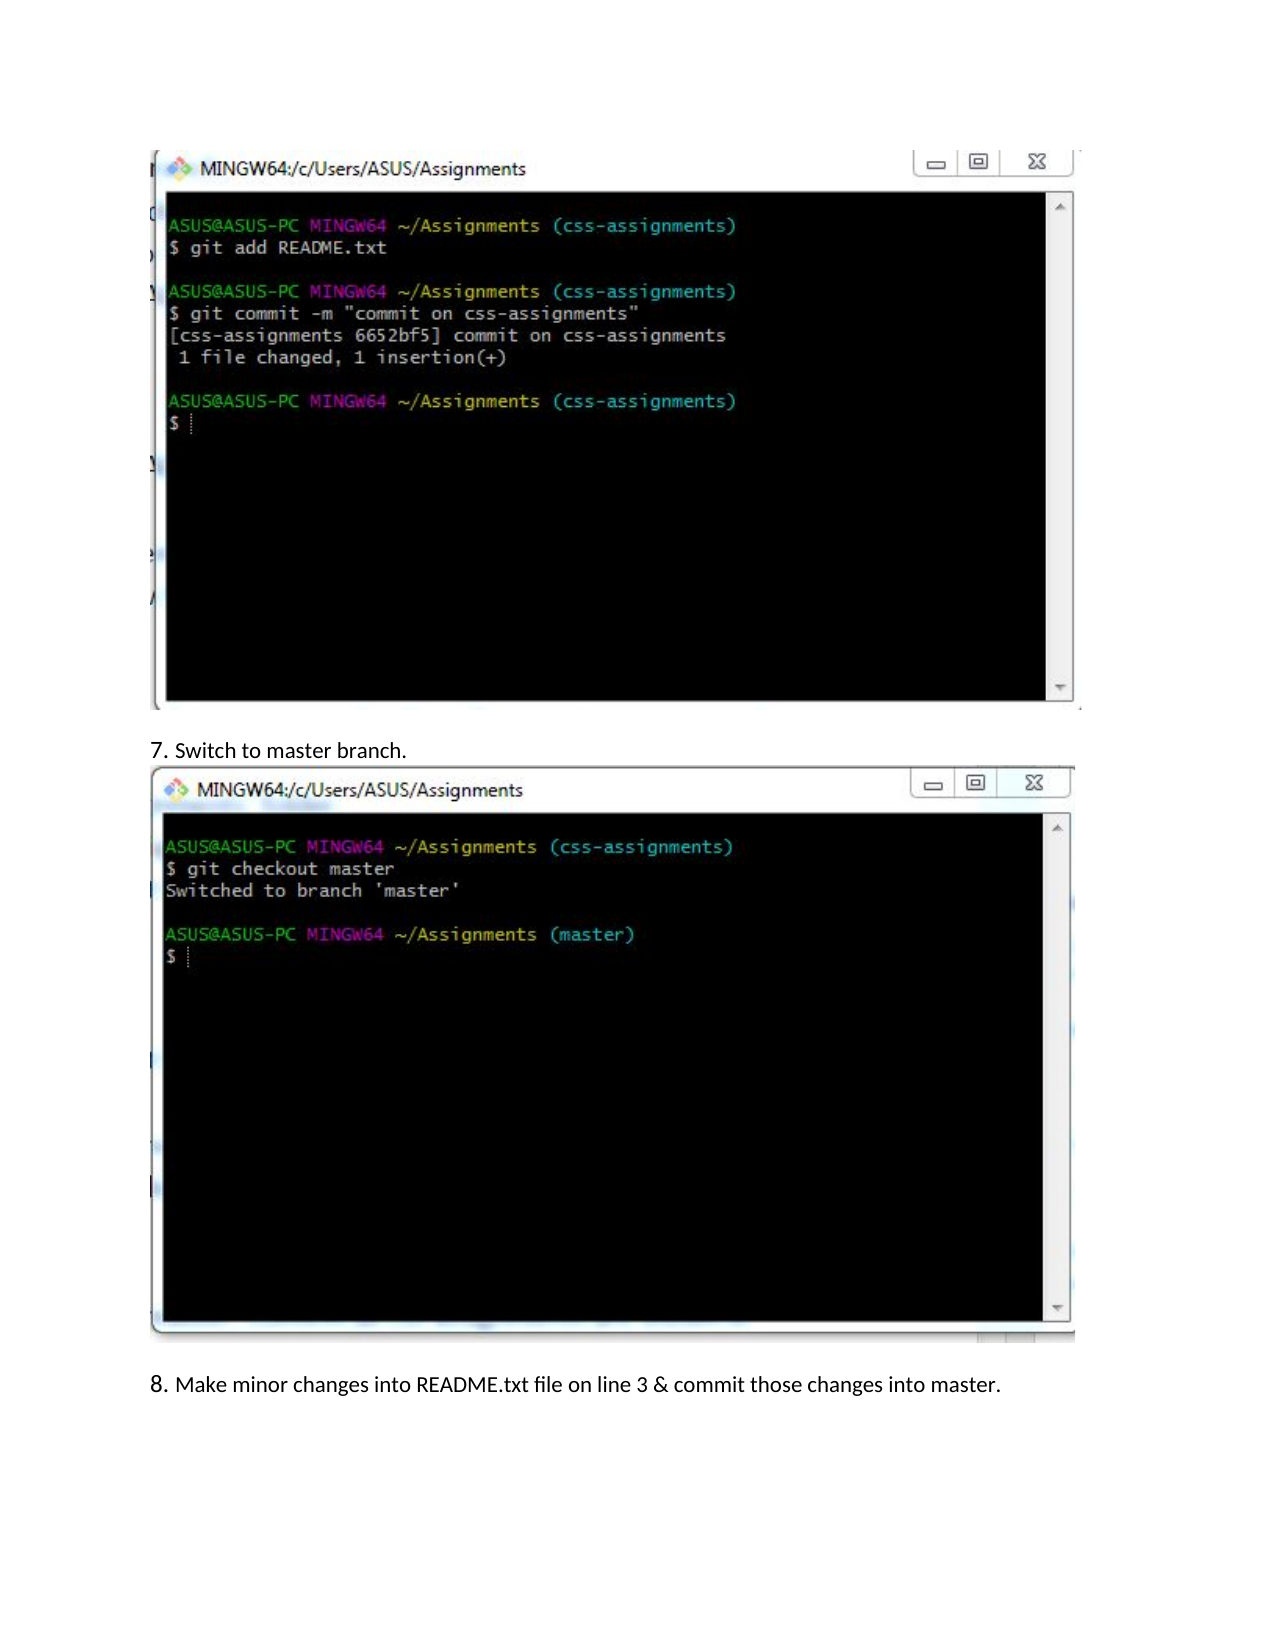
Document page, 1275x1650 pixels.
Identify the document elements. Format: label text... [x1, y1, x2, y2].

picture [150, 765, 1075, 1343]
text 8. Make minor changes into README.txt file on line 3 & commit those changes into master. [150, 1368, 1125, 1398]
text 7. Switch to master branch. [150, 734, 1125, 765]
picture [150, 150, 1082, 710]
